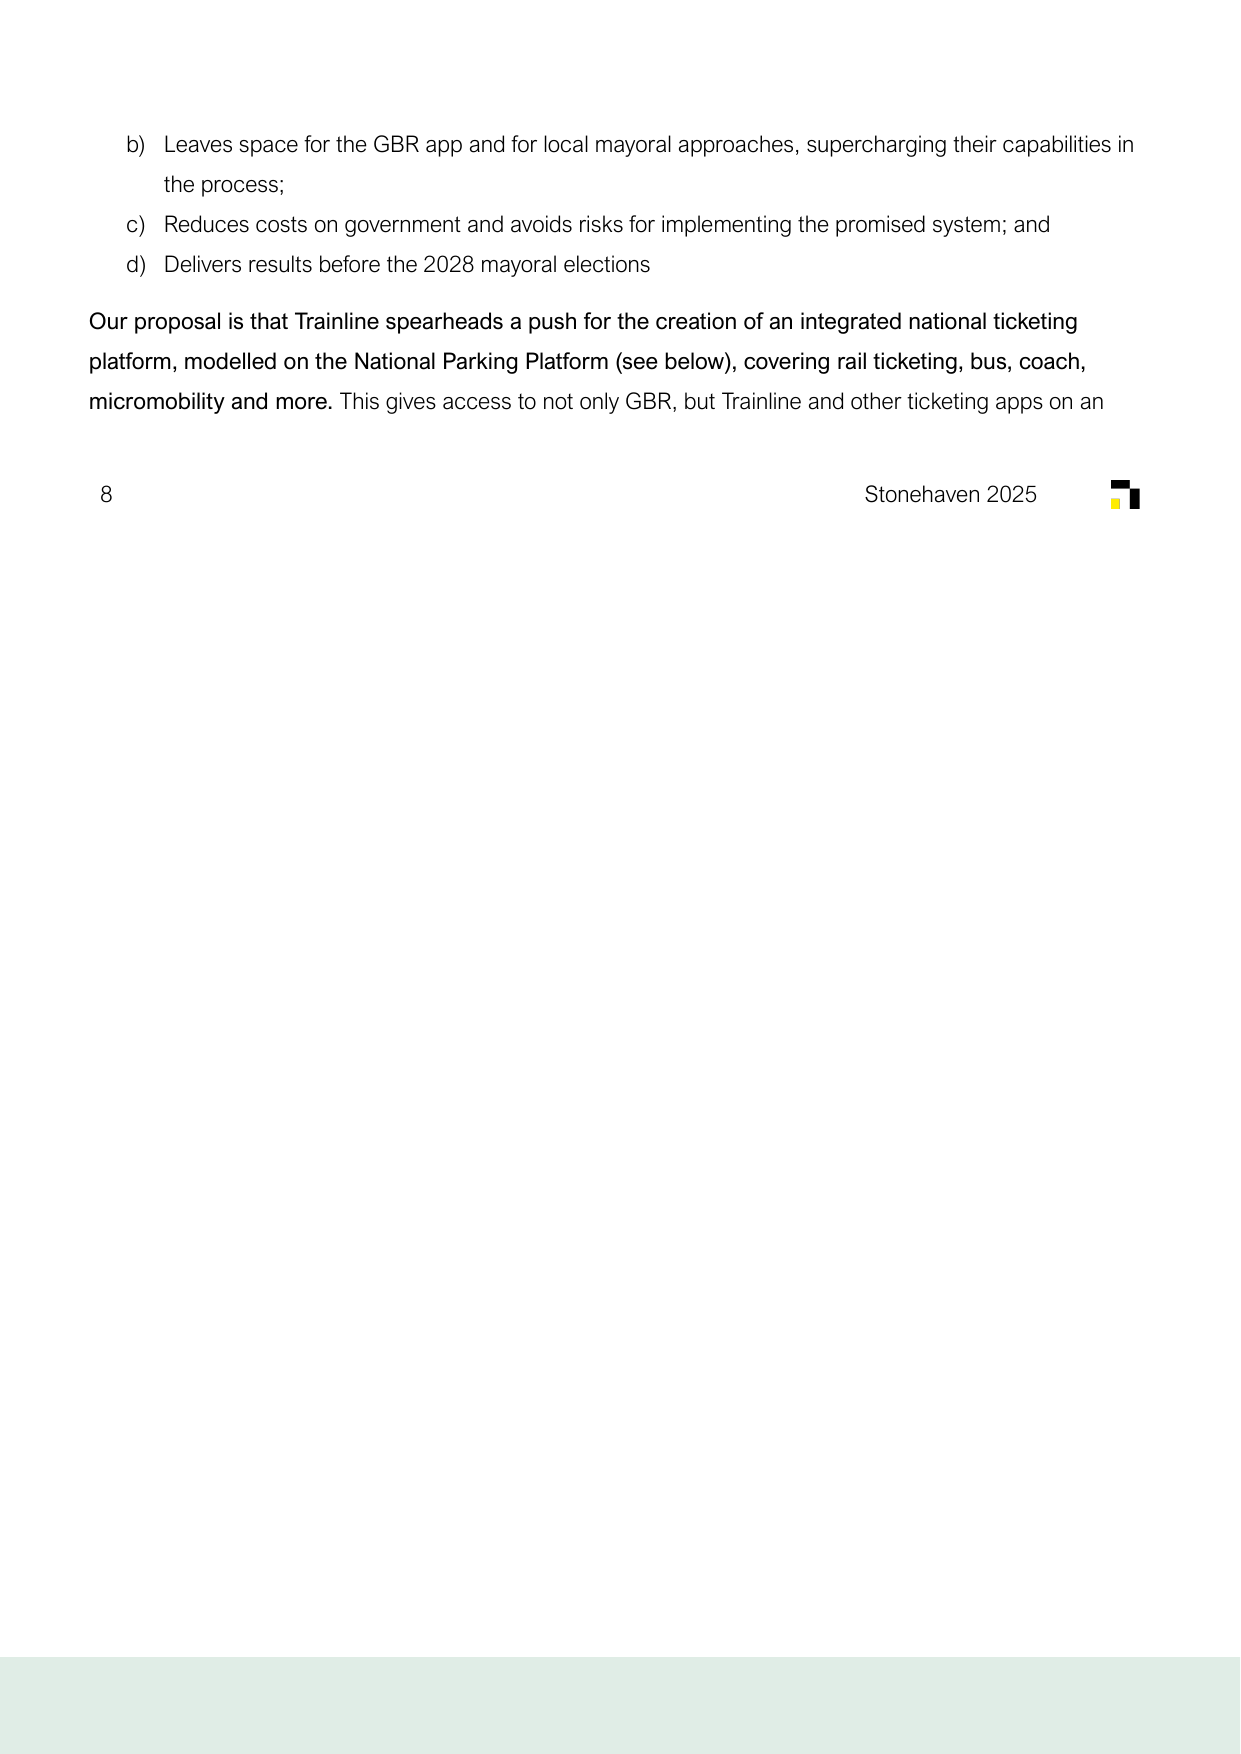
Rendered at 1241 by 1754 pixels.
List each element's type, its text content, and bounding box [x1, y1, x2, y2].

list Leaves space for the GBR app and for local mayoral approaches, supercharging their capabilities in the process; [126, 130, 1152, 198]
picture [1111, 480, 1140, 509]
text Our proposal is that Trainline spearheads a push for the creation of an integrated national ticketing platform, modelled on the National Parking Platform (see below), covering rail ticketing, bus, coach, micromobility and more. This gives access to not only GBR, but Trainline and other ticketing apps on an equal basis. It also means opportunities to deliver mayoral ticketing visions and enable other new, integrated services. [89, 307, 1152, 415]
list Reduces costs on government and avoids risks for implementing the promised system; and [126, 210, 1152, 238]
list Delivers results before the 2028 mayoral elections [126, 250, 1152, 278]
